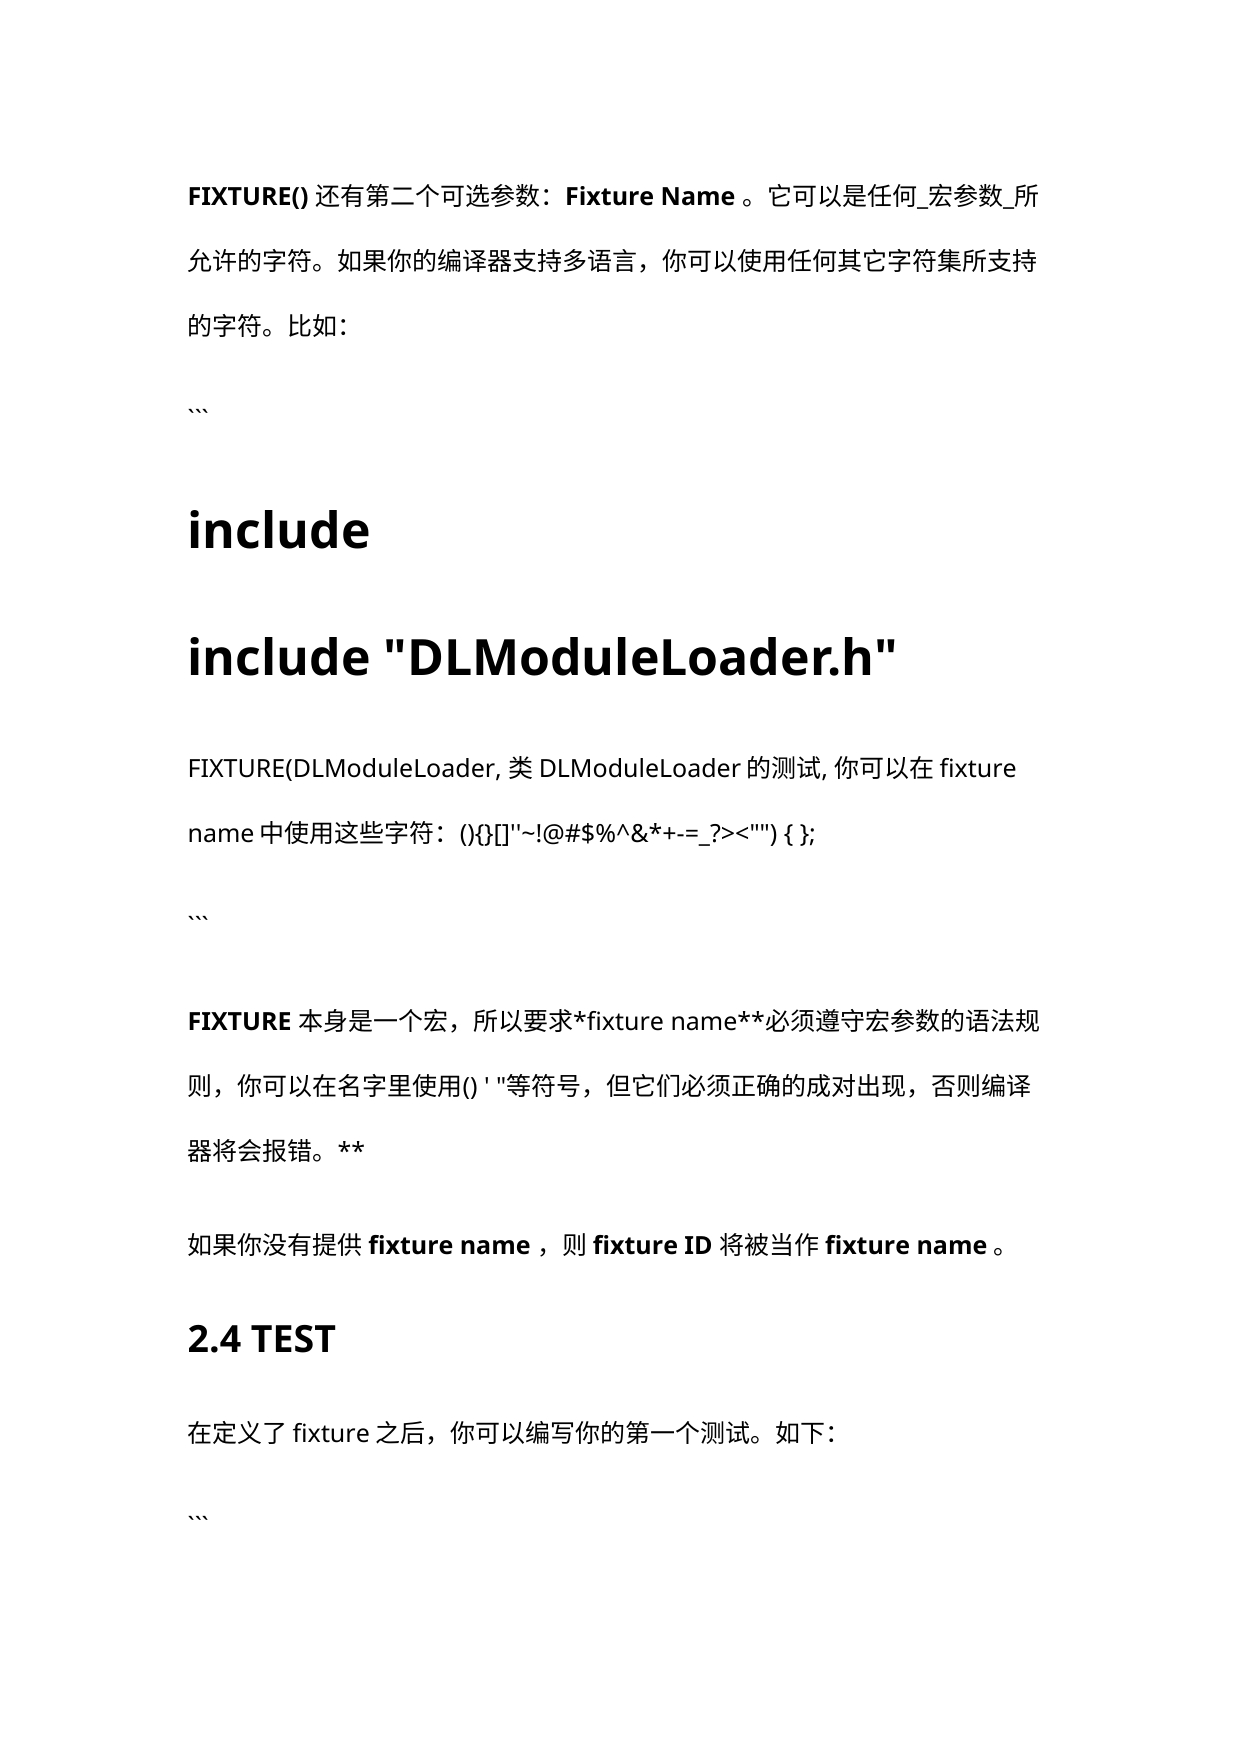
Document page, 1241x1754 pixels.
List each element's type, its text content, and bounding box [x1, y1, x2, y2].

text 在定义了fixture之后，你可以编写你的第一个测试。如下： [187, 1399, 1053, 1464]
subtitle 2.4 TEST [187, 1305, 1053, 1370]
text ``` [187, 386, 1053, 451]
text FIXTURE 本身是一个宏，所以要求*fixture name**必须遵守宏参数的语法规则，你可以在名字里使用() ' "等符号，但它们必须正确的成对出现，否则编译器将会报错。** [187, 987, 1053, 1182]
text FIXTURE(DLModuleLoader, 类DLModuleLoader的测试, 你可以在fixture name中使用这些字符：(){}[]''~!@#$%^&*+-=_?><"") { }; [187, 734, 1053, 864]
text 如果你没有提供 fixture name ，则 fixture ID 将被当作 fixture name 。 [187, 1211, 1053, 1276]
text ``` [187, 893, 1053, 958]
subtitle include "DLModuleLoader.h" [187, 607, 1053, 704]
text ``` [187, 1494, 1053, 1559]
subtitle include [187, 480, 1053, 578]
text FIXTURE() 还有第二个可选参数：Fixture Name 。它可以是任何_宏参数_所允许的字符。如果你的编译器支持多语言，你可以使用任何其它字符集所支持的字符。比如： [187, 162, 1053, 357]
